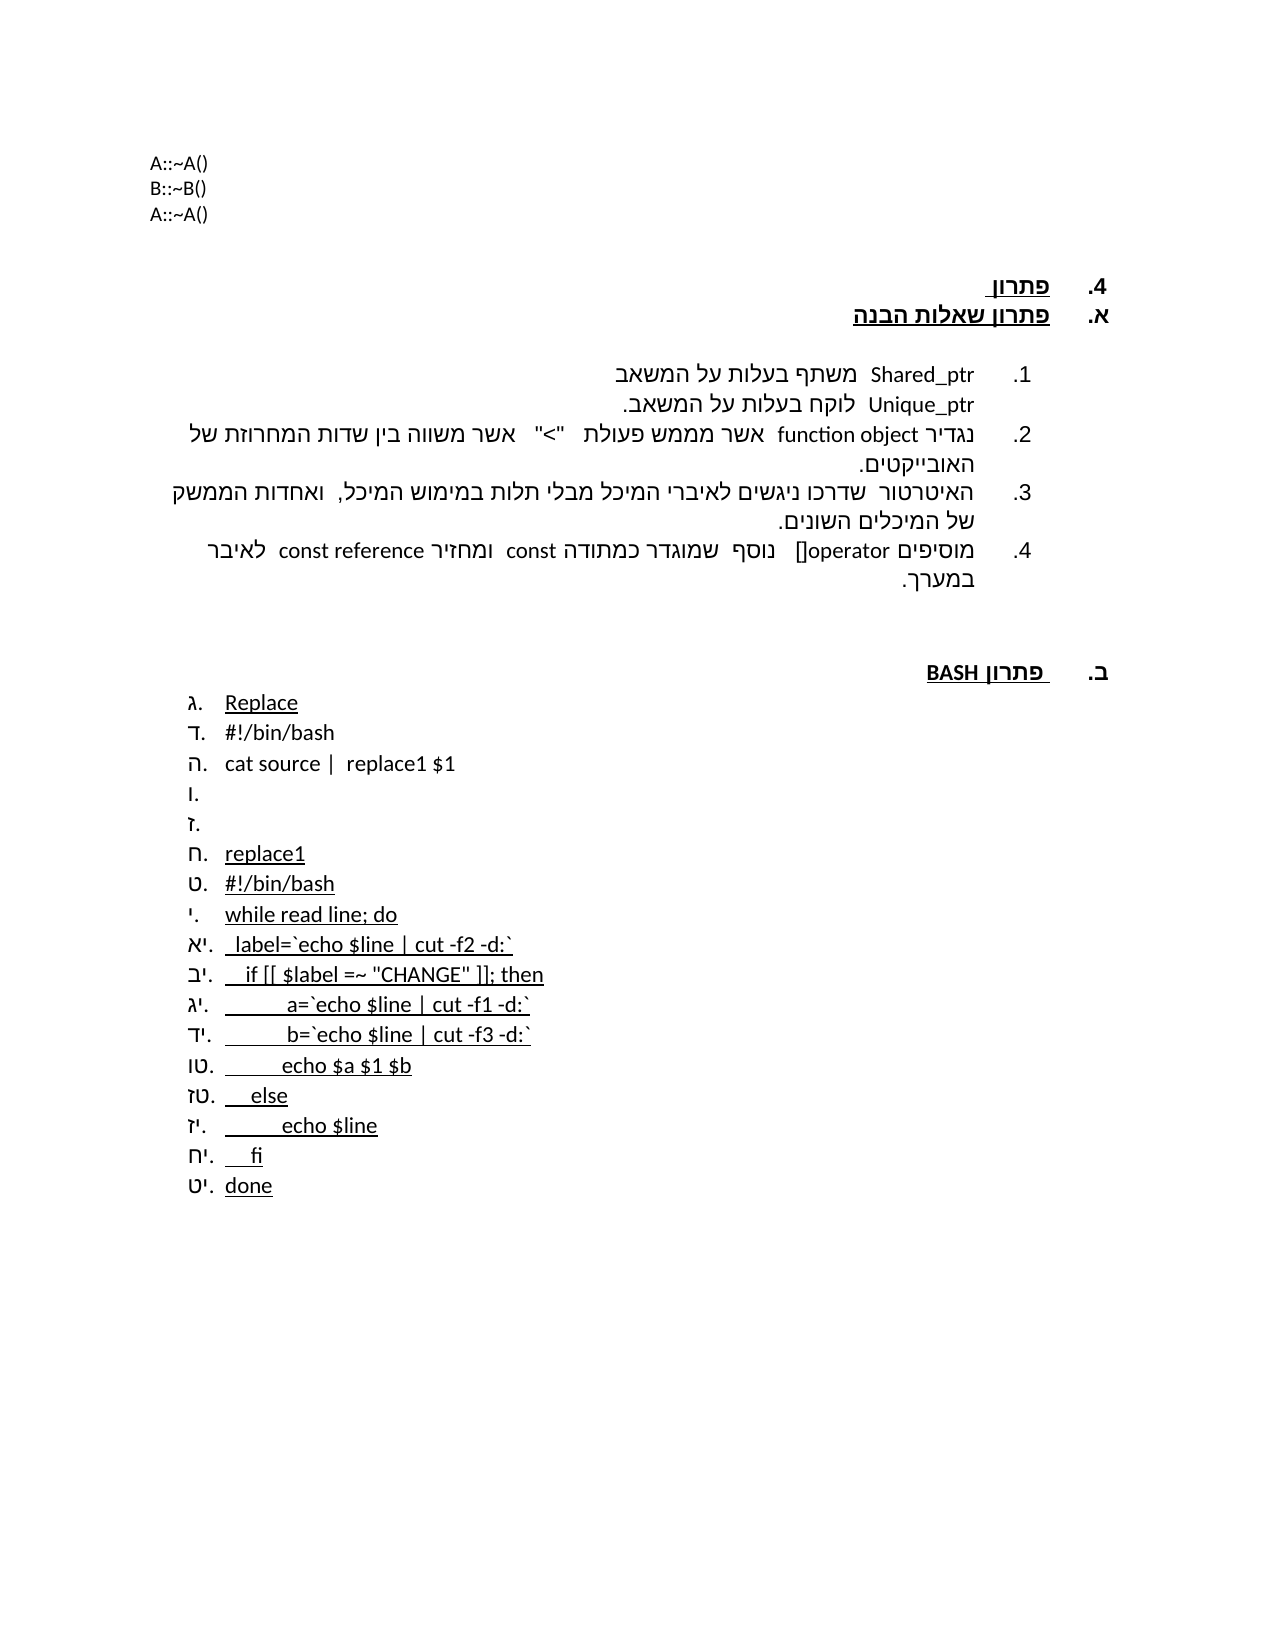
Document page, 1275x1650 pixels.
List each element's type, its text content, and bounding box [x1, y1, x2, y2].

list נגדיר function object אשר מממש פעולת ">" אשר משווה בין שדות המחרוזת של האובייקטים. [150, 421, 1012, 477]
text A::~A() [150, 201, 1125, 226]
list fi [187, 1141, 1125, 1169]
list Replace [187, 688, 1125, 716]
list Unique_ptr לוקח בעלות על המשאב. [150, 390, 975, 418]
list echo $a $1 $b [187, 1051, 1125, 1079]
list מוסיפים operator[] נוסף שמוגדר כמתודה const ומחזיר const reference לאיבר במערך. [150, 536, 1012, 592]
list פתרון [150, 273, 1087, 299]
list האיטרטור שדרכו ניגשים לאיברי המיכל מבלי תלות במימוש המיכל, ואחדות הממשק של המיכלים השונים. [150, 479, 1012, 534]
list cat source | replace1 $1 [187, 749, 1125, 777]
list else [187, 1081, 1125, 1109]
list label=`echo $line | cut -f2 -d:` [187, 930, 1125, 958]
list #!/bin/bash [187, 718, 1125, 747]
text A::~A() [150, 150, 1125, 175]
list if [[ $label =~ "CHANGE" ]]; then [187, 960, 1125, 988]
list echo $line [187, 1111, 1125, 1139]
list replace1 [187, 839, 1125, 867]
list #!/bin/bash [187, 869, 1125, 898]
text B::~B() [150, 175, 1125, 201]
list פתרון BASH [150, 658, 1087, 686]
list done [187, 1172, 1125, 1200]
list Shared_ptr משתף בעלות על המשאב [150, 360, 1012, 388]
list b=`echo $line | cut -f3 -d:` [187, 1021, 1125, 1049]
list a=`echo $line | cut -f1 -d:` [187, 990, 1125, 1018]
list פתרון שאלות הבנה [150, 302, 1087, 328]
list while read line; do [187, 900, 1125, 928]
